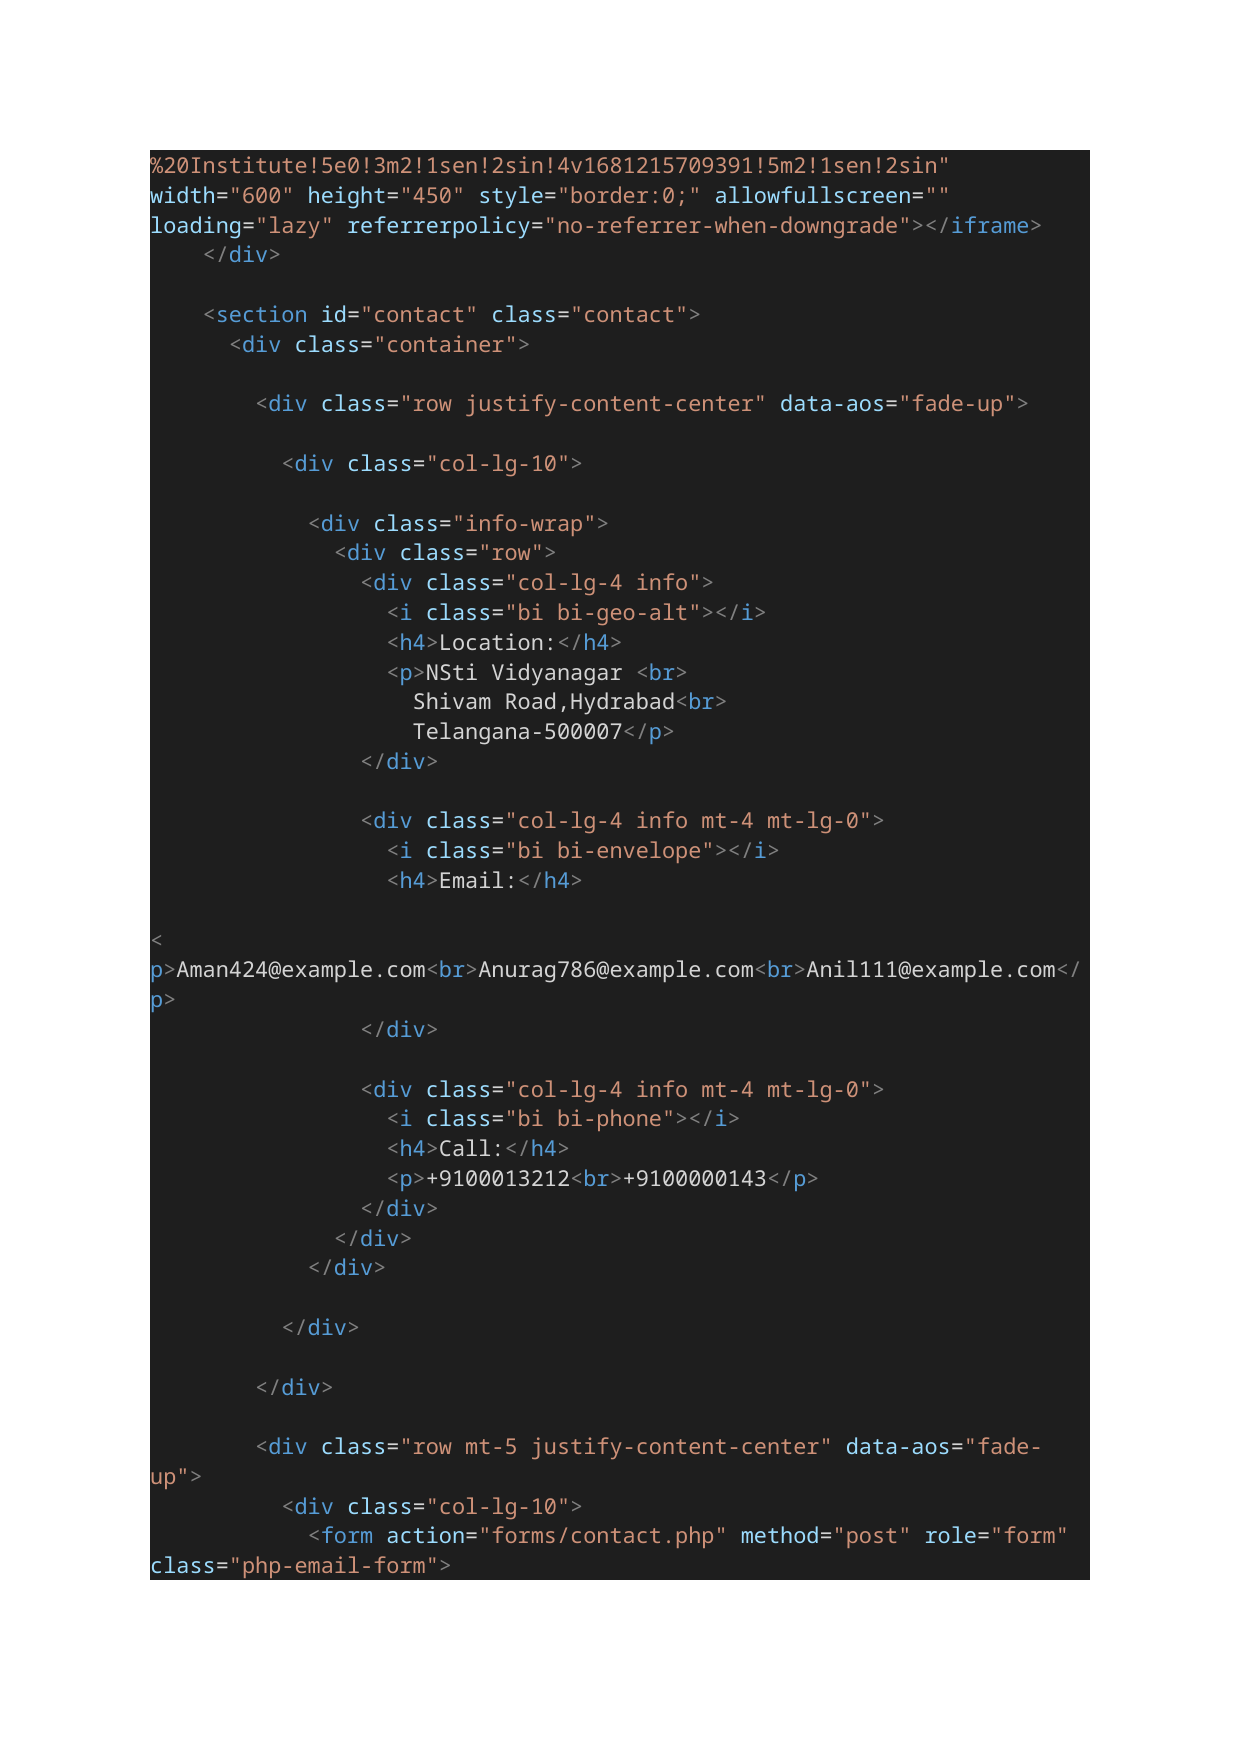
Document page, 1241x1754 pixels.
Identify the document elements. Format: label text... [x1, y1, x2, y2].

text <p>+9100013212<br>+9100000143</p> [150, 1163, 1090, 1193]
text <div class="col-lg-10"> [150, 1491, 1090, 1520]
text <h4>Call:</h4> [150, 1133, 1090, 1163]
text <div class="row mt-5 justify-content-center" data-aos="fade-up"> [150, 1431, 1090, 1491]
text Shivam Road,Hydrabad<br> [150, 686, 1090, 716]
text <div class="info-wrap"> [150, 507, 1090, 537]
text <div class="col-lg-4 info mt-4 mt-lg-0"> [150, 1073, 1090, 1103]
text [150, 150, 1090, 239]
text <i class="bi bi-phone"></i> [150, 1103, 1090, 1133]
text <form action="forms/contact.php" method="post" role="form" class="php-email-form"> [150, 1520, 1090, 1580]
text Telangana-500007</p> [150, 716, 1090, 746]
text <h4>Location:</h4> [150, 627, 1090, 656]
text <div class="row justify-content-center" data-aos="fade-up"> [150, 388, 1090, 418]
text <p>Aman424@example.com<br>Anurag786@example.com<br>Anil111@example.com</p> [150, 895, 1090, 1014]
text <i class="bi bi-geo-alt"></i> [150, 597, 1090, 627]
text </div> [150, 239, 1090, 269]
text <div class="row"> [150, 537, 1090, 567]
text </div> [150, 1371, 1090, 1401]
text </div> [150, 1312, 1090, 1342]
text <div class="col-lg-10"> [150, 448, 1090, 478]
text <i class="bi bi-envelope"></i> [150, 835, 1090, 865]
text </div> [150, 1193, 1090, 1222]
text </div> [150, 746, 1090, 776]
text <div class="col-lg-4 info mt-4 mt-lg-0"> [150, 805, 1090, 835]
text </div> [150, 1222, 1090, 1252]
text <section id="contact" class="contact"> [150, 299, 1090, 329]
text </div> [150, 1014, 1090, 1044]
text <p>NSti Vidyanagar <br> [150, 656, 1090, 686]
text <h4>Email:</h4> [150, 865, 1090, 895]
text </div> [150, 1252, 1090, 1282]
text <div class="col-lg-4 info"> [150, 567, 1090, 597]
text <div class="container"> [150, 329, 1090, 358]
